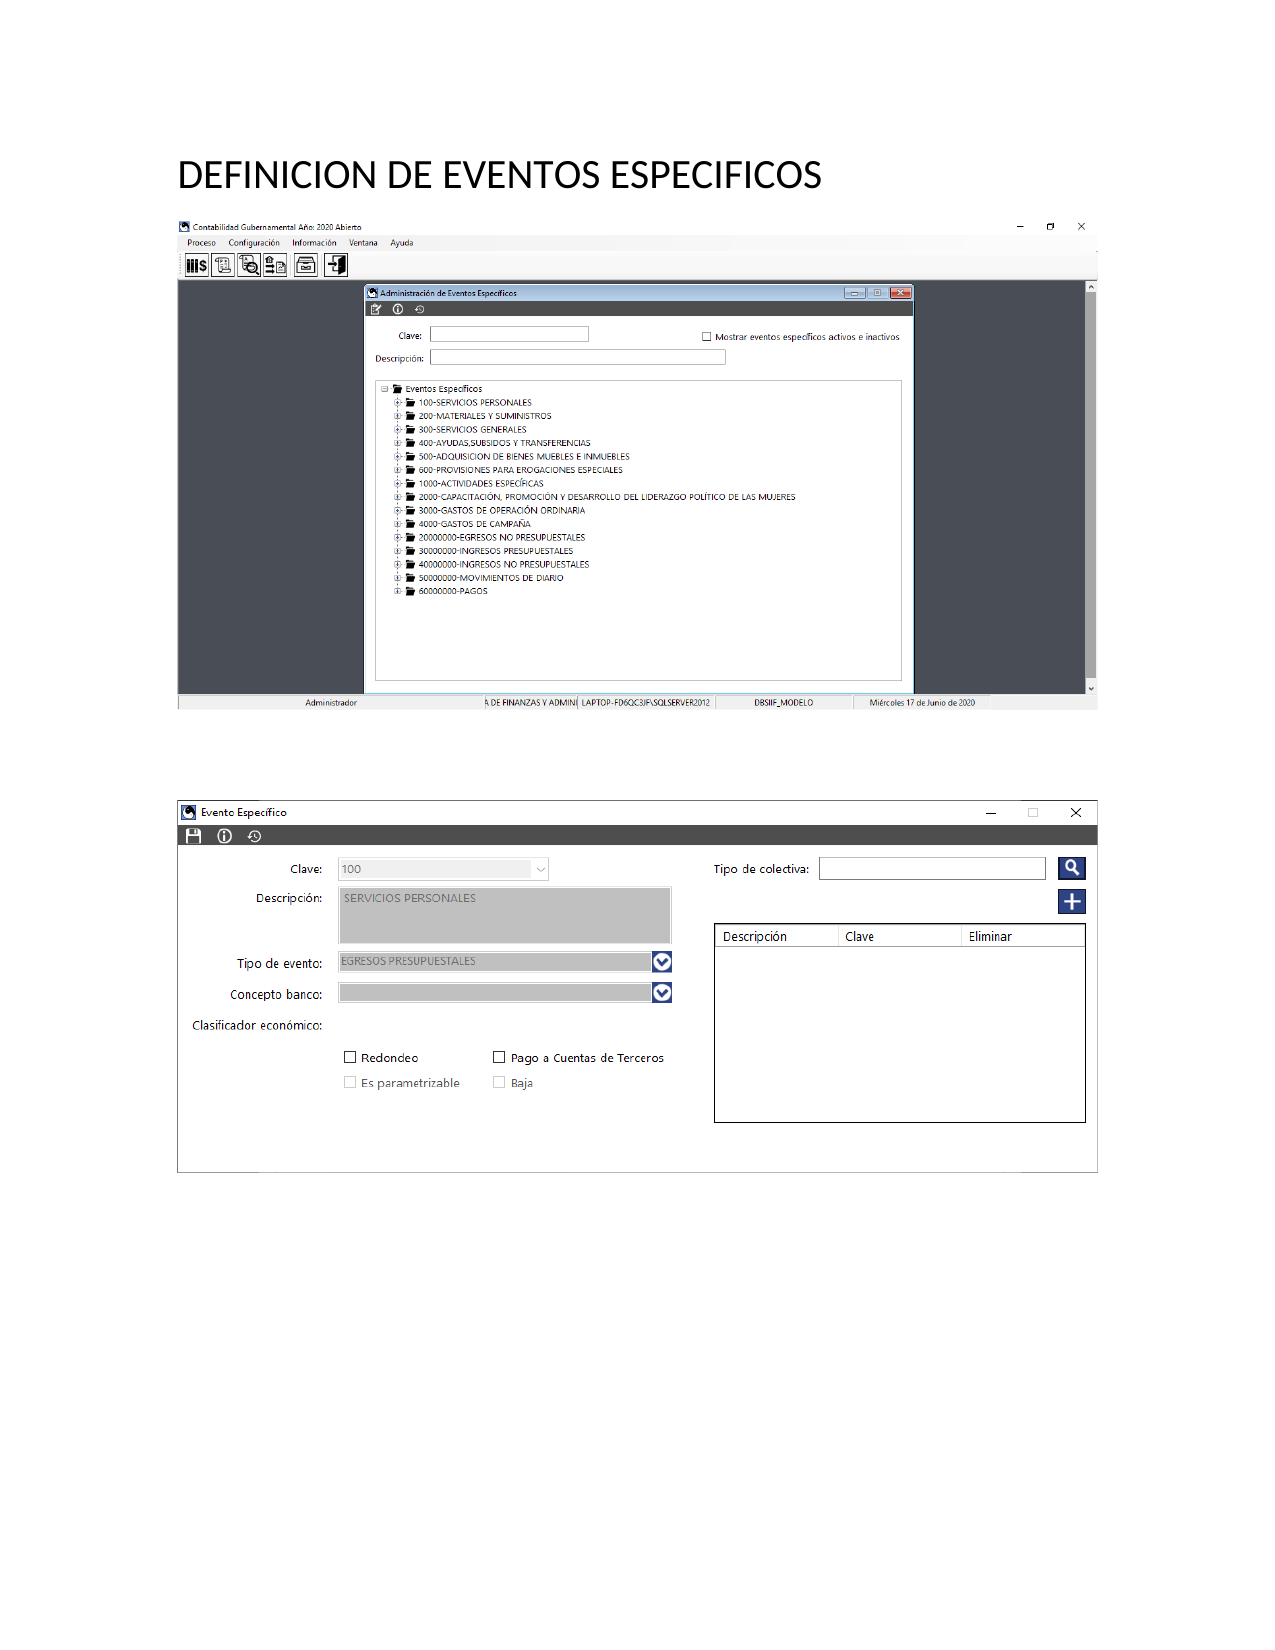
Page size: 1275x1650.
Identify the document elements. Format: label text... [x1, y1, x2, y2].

picture [177, 219, 1098, 710]
text DEFINICION DE EVENTOS ESPECIFICOS [177, 148, 1098, 198]
picture [177, 800, 1098, 1173]
